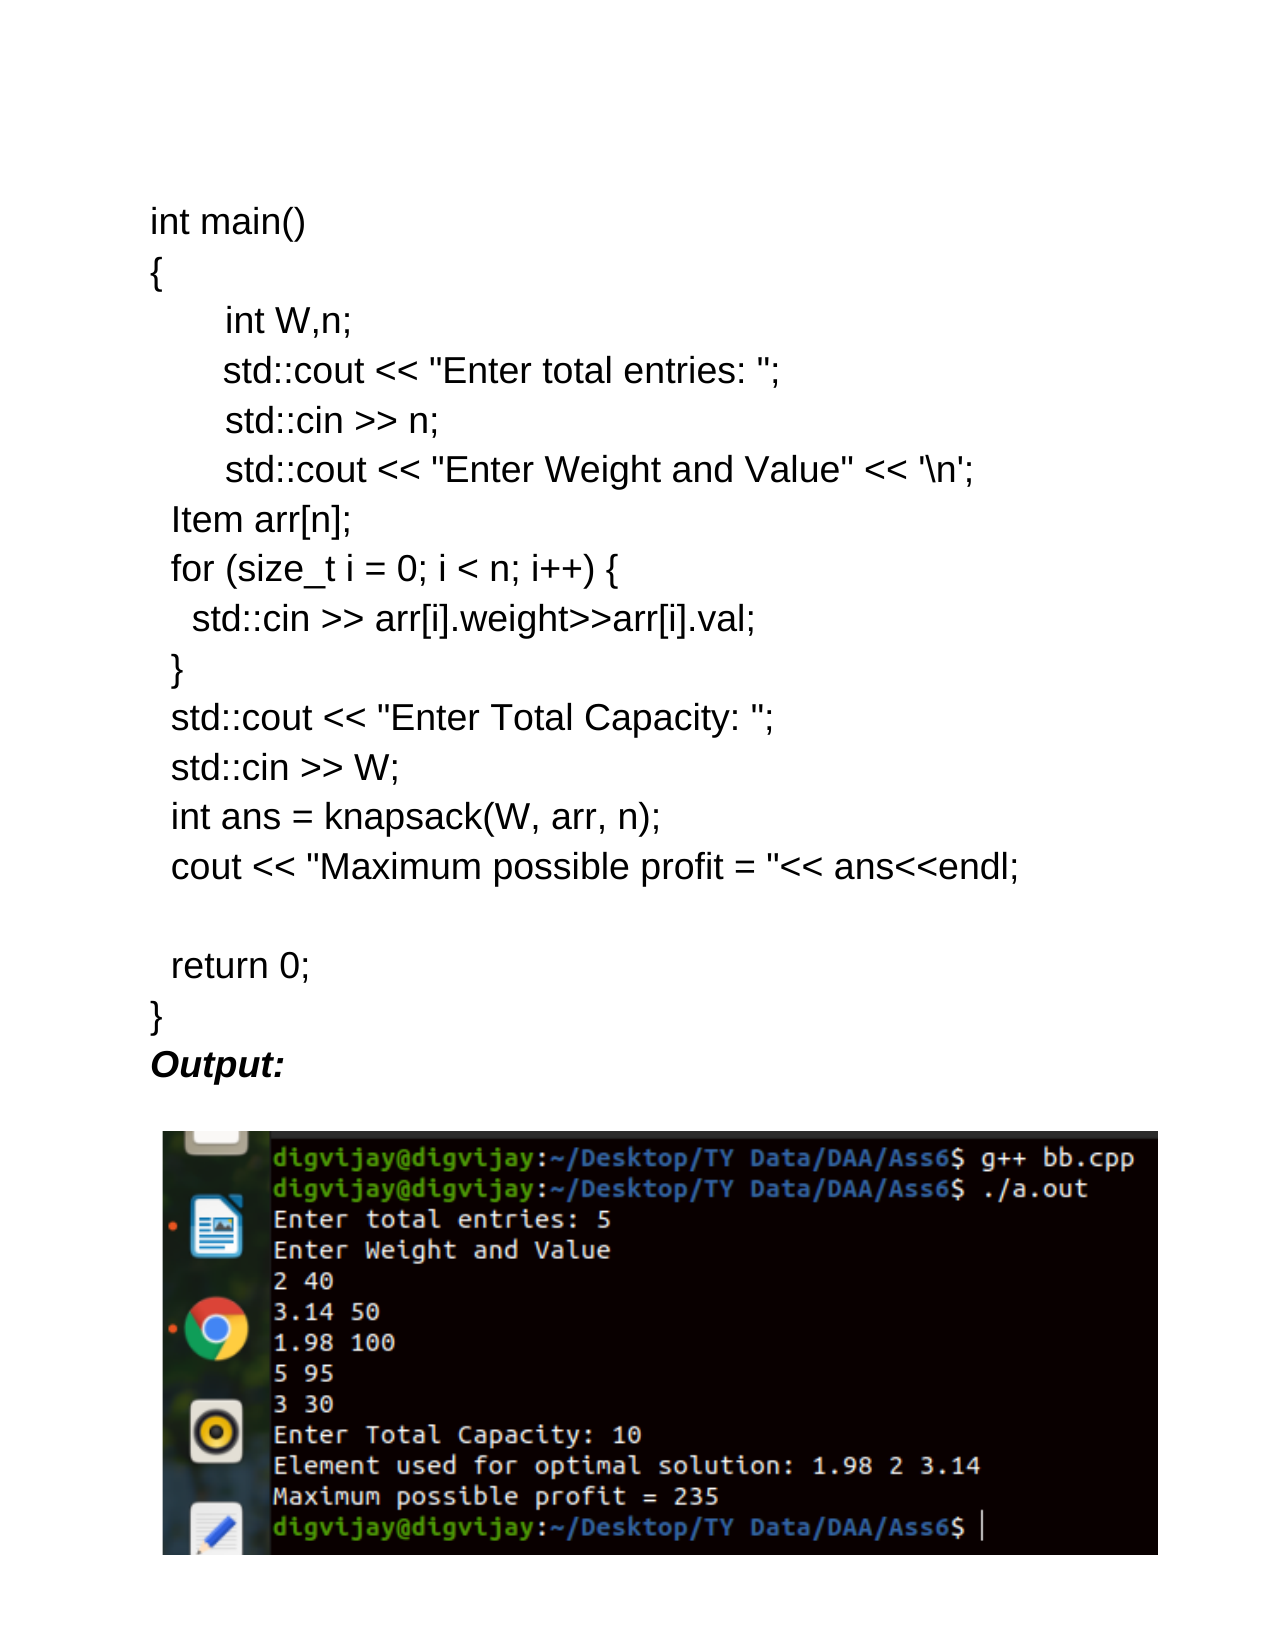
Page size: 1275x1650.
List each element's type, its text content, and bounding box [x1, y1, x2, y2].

text std::cin >> arr[i].weight>>arr[i].val; [150, 596, 1125, 639]
text cout << "Maximum possible profit = "<< ans<<endl; [150, 844, 1125, 887]
text { [150, 249, 1125, 292]
text std::cin >> W; [150, 745, 1125, 788]
text std::cout << "Enter Total Capacity: "; [150, 695, 1125, 738]
text int W,n; [150, 299, 1125, 342]
picture [162, 1131, 1158, 1555]
text std::cout << "Enter total entries: "; [150, 348, 1125, 391]
text int ans = knapsack(W, arr, n); [150, 794, 1125, 838]
text } [150, 646, 1125, 689]
text return 0; [150, 943, 1125, 986]
text std::cout << "Enter Weight and Value" << '\n'; [150, 447, 1125, 491]
text std::cin >> n; [150, 398, 1125, 441]
text int main() [150, 199, 1125, 243]
text Output: [150, 1042, 1125, 1086]
text for (size_t i = 0; i < n; i++) { [150, 547, 1125, 590]
text } [150, 993, 1125, 1036]
text Item arr[n]; [150, 497, 1125, 540]
